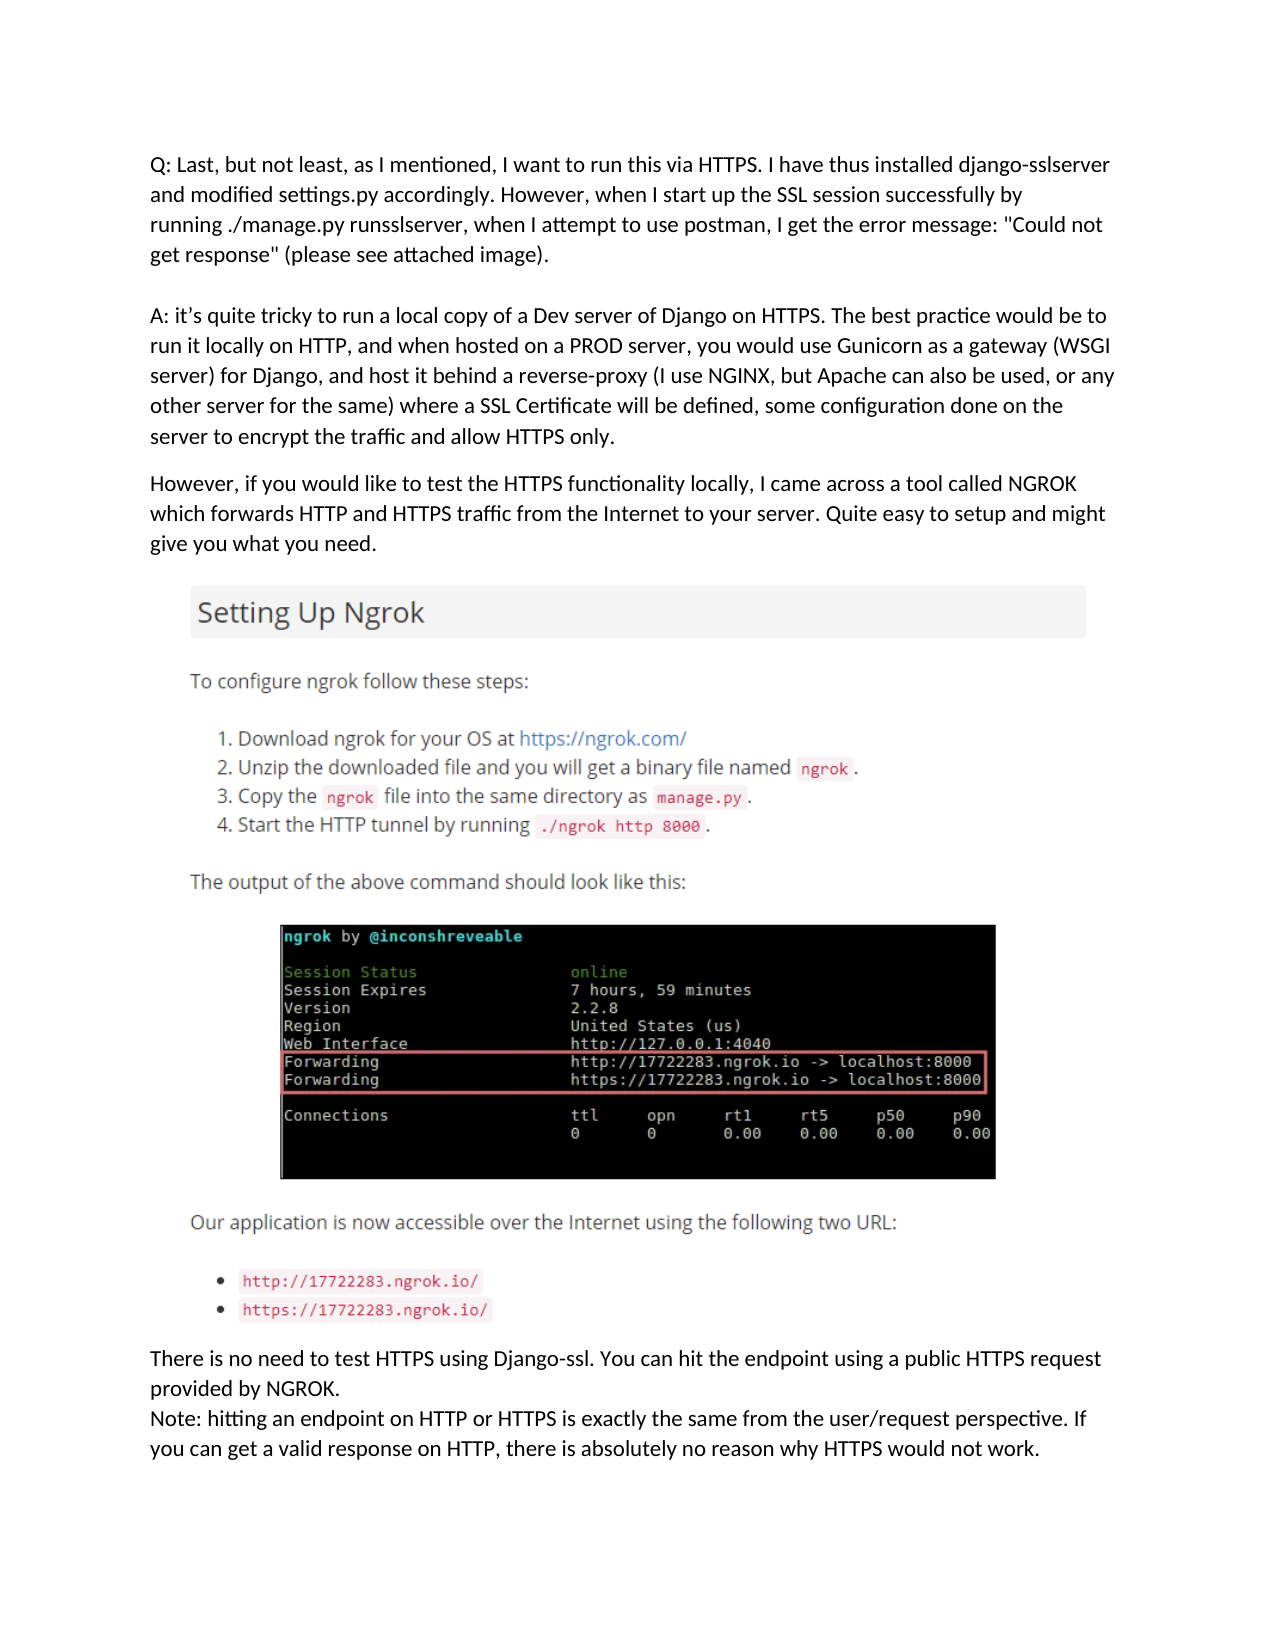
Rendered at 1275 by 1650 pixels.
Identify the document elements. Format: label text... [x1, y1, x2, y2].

text However, if you would like to test the HTTPS functionality locally, I came across a tool called NGROK which forwards HTTP and HTTPS traffic from the Internet to your server. Quite easy to setup and might give you what you need. [150, 469, 1125, 557]
picture [180, 576, 1095, 1325]
text There is no need to test HTTPS using Django-ssl. You can hit the endpoint using a public HTTPS request provided by NGROK. Note: hitting an endpoint on HTTP or HTTPS is exactly the same from the user/request perspective. If you can get a valid response on HTTP, there is absolutely no reason why HTTPS would not work. [150, 1344, 1125, 1462]
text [150, 150, 1125, 450]
